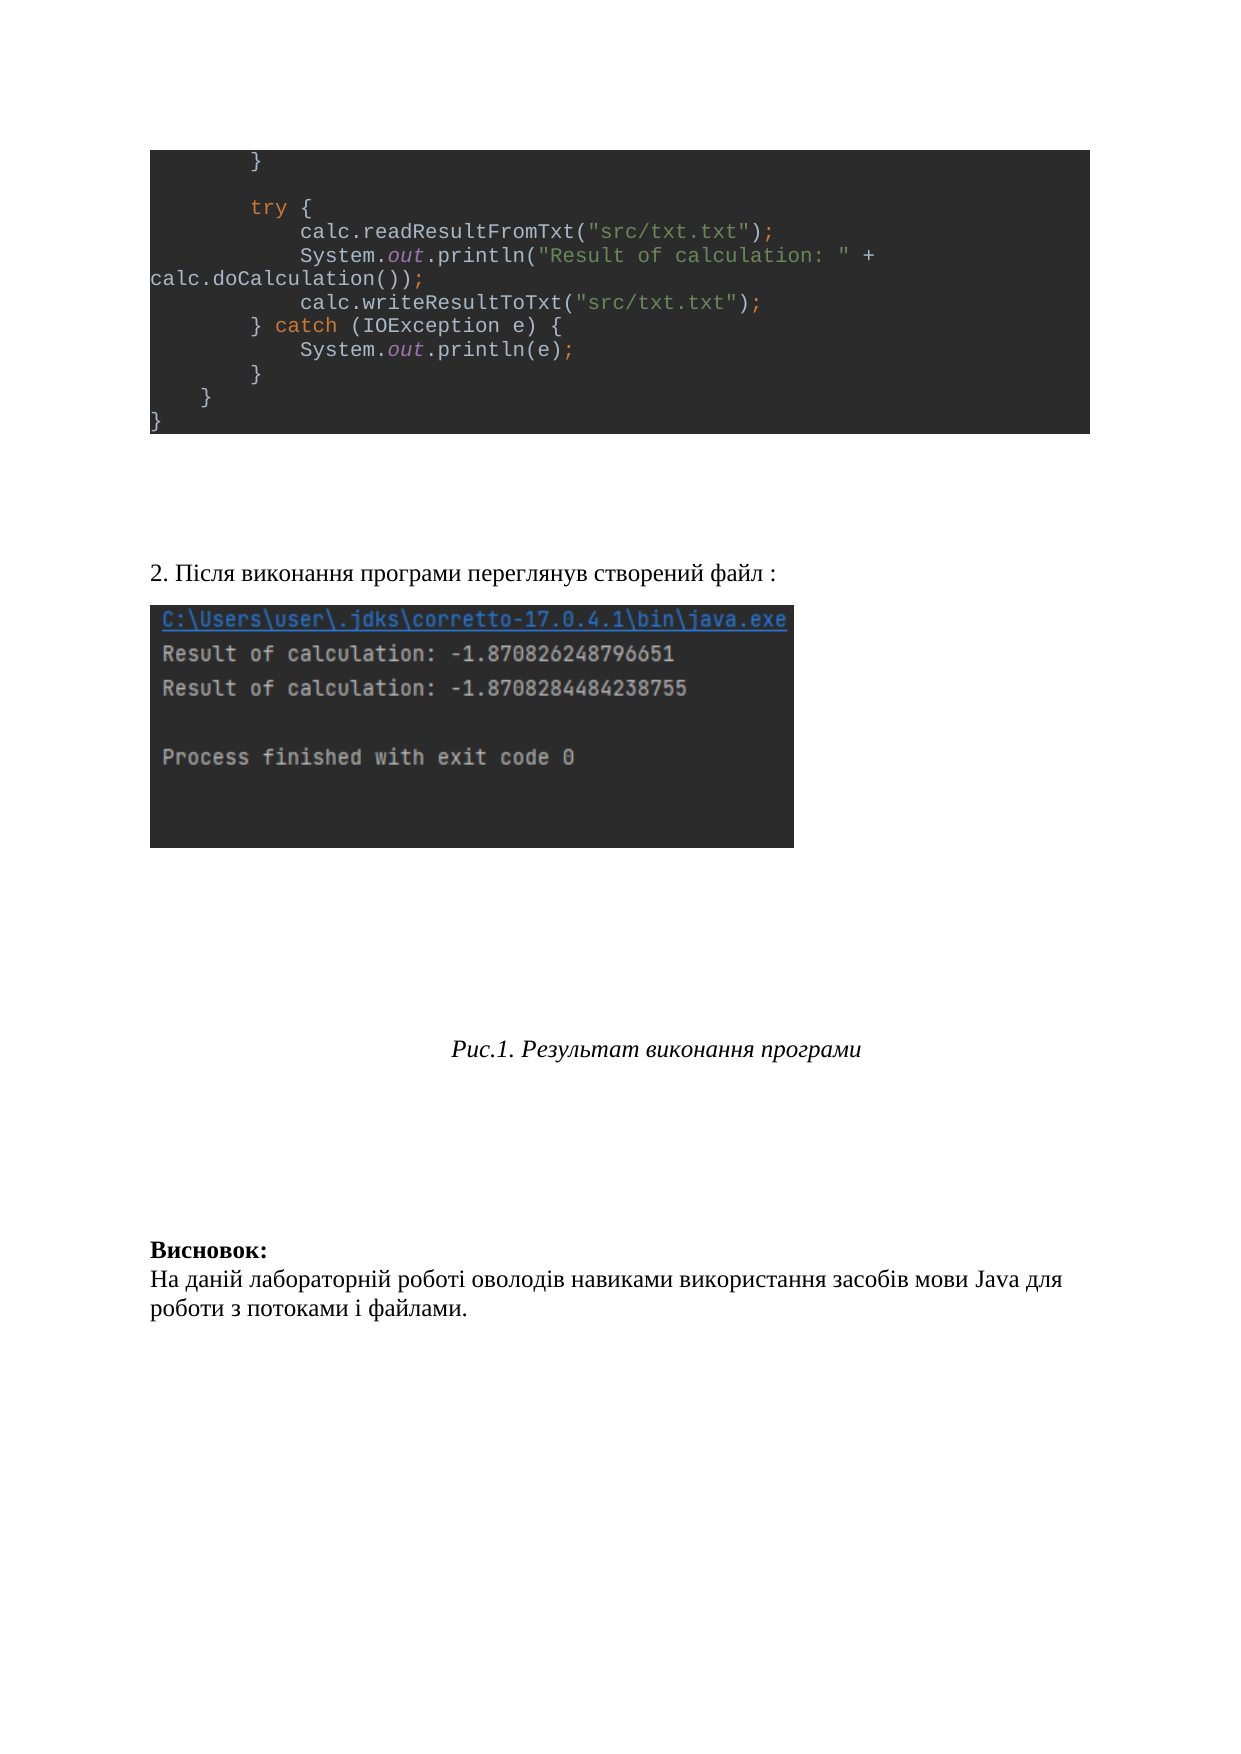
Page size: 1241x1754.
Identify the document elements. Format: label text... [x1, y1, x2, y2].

text Рис.1. Результат виконання програми [225, 1034, 1090, 1063]
picture [150, 605, 794, 848]
text 2. Після виконання програми переглянув створений файл : [150, 558, 1090, 587]
text Висновок: [150, 1236, 1090, 1264]
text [150, 150, 1090, 434]
text На даній лабораторній роботі оволодів навиками використання засобів мови Java для роботи з потоками і файлами. [150, 1264, 1090, 1322]
